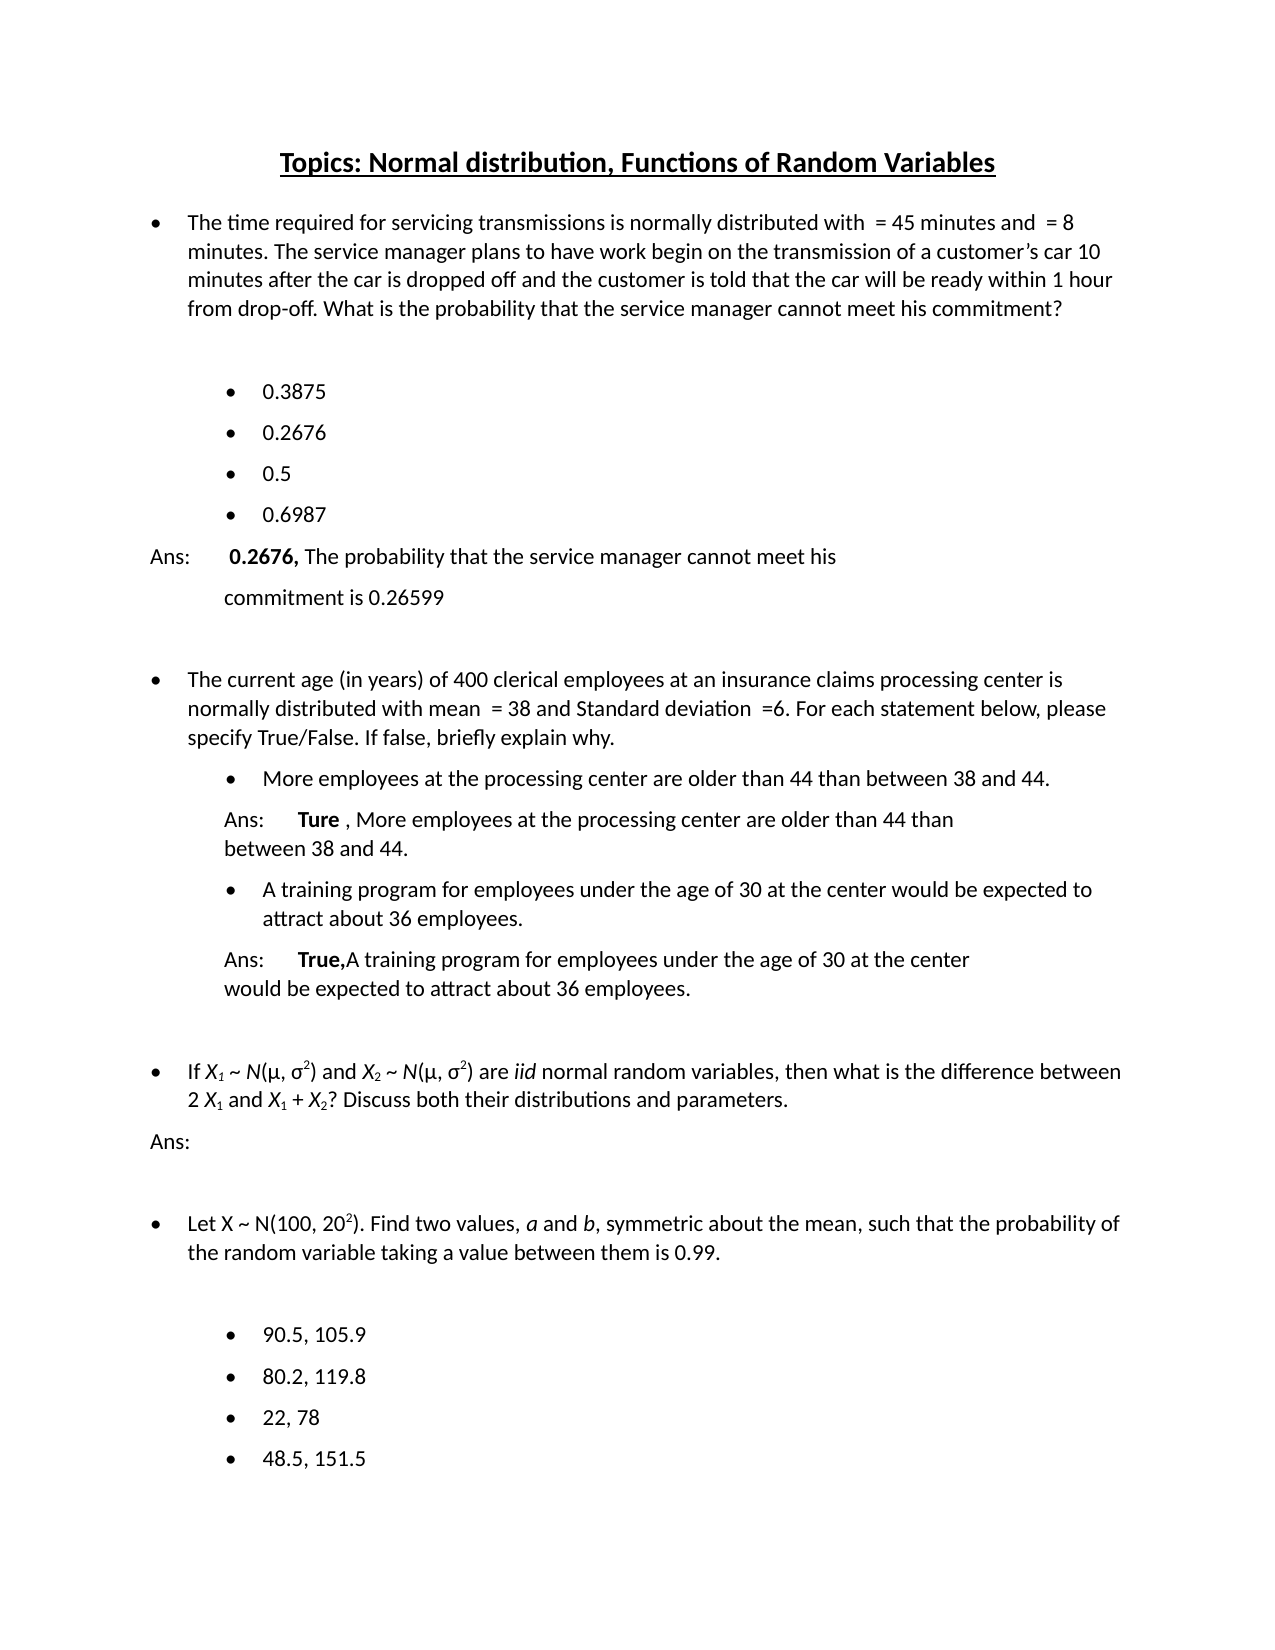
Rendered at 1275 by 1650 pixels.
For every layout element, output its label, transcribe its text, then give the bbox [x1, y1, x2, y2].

list The time required for servicing transmissions is normally distributed with = 45 minutes and = 8 minutes. The service manager plans to have work begin on the transmission of a customer’s car 10 minutes after the car is dropped off and the customer is told that the car will be ready within 1 hour from drop-off. What is the probability that the service manager cannot meet his commitment? [150, 207, 1125, 322]
text Topics: Normal distribution, Functions of Random Variables [150, 150, 1125, 179]
list 48.5, 151.5 [225, 1444, 1125, 1472]
list More employees at the processing center are older than 44 than between 38 and 44. [225, 764, 1125, 792]
list If X1 ~ N(μ, σ2) and X2 ~ N(μ, σ2) are iid normal random variables, then what is the difference between 2 X1 and X1 + X2? Discuss both their distributions and parameters. [150, 1056, 1125, 1114]
text commitment is 0.26599 [150, 582, 1125, 611]
list 90.5, 105.9 [225, 1320, 1125, 1349]
list 0.2676 [225, 417, 1125, 446]
text Ans: 0.2676, The probability that the service manager cannot meet his [150, 541, 1125, 570]
list 80.2, 119.8 [225, 1361, 1125, 1390]
list 22, 78 [225, 1402, 1125, 1431]
list A training program for employees under the age of 30 at the center would be expected to attract about 36 employees. [225, 875, 1125, 932]
text Ans: Ture , More employees at the processing center are older than 44 than between 38 and 44. [150, 805, 1125, 862]
text Ans: True,A training program for employees under the age of 30 at the center would be expected to attract about 36 employees. [150, 945, 1125, 1002]
text Ans: [150, 1126, 1125, 1155]
list The current age (in years) of 400 clerical employees at an insurance claims processing center is normally distributed with mean = 38 and Standard deviation =6. For each statement below, please specify True/False. If false, briefly explain why. [150, 665, 1125, 751]
list Let X ~ N(100, 202). Find two values, a and b, symmetric about the mean, such that the probability of the random variable taking a value between them is 0.99. [150, 1209, 1125, 1266]
list 0.3875 [225, 376, 1125, 405]
list 0.6987 [225, 500, 1125, 529]
list 0.5 [225, 459, 1125, 487]
